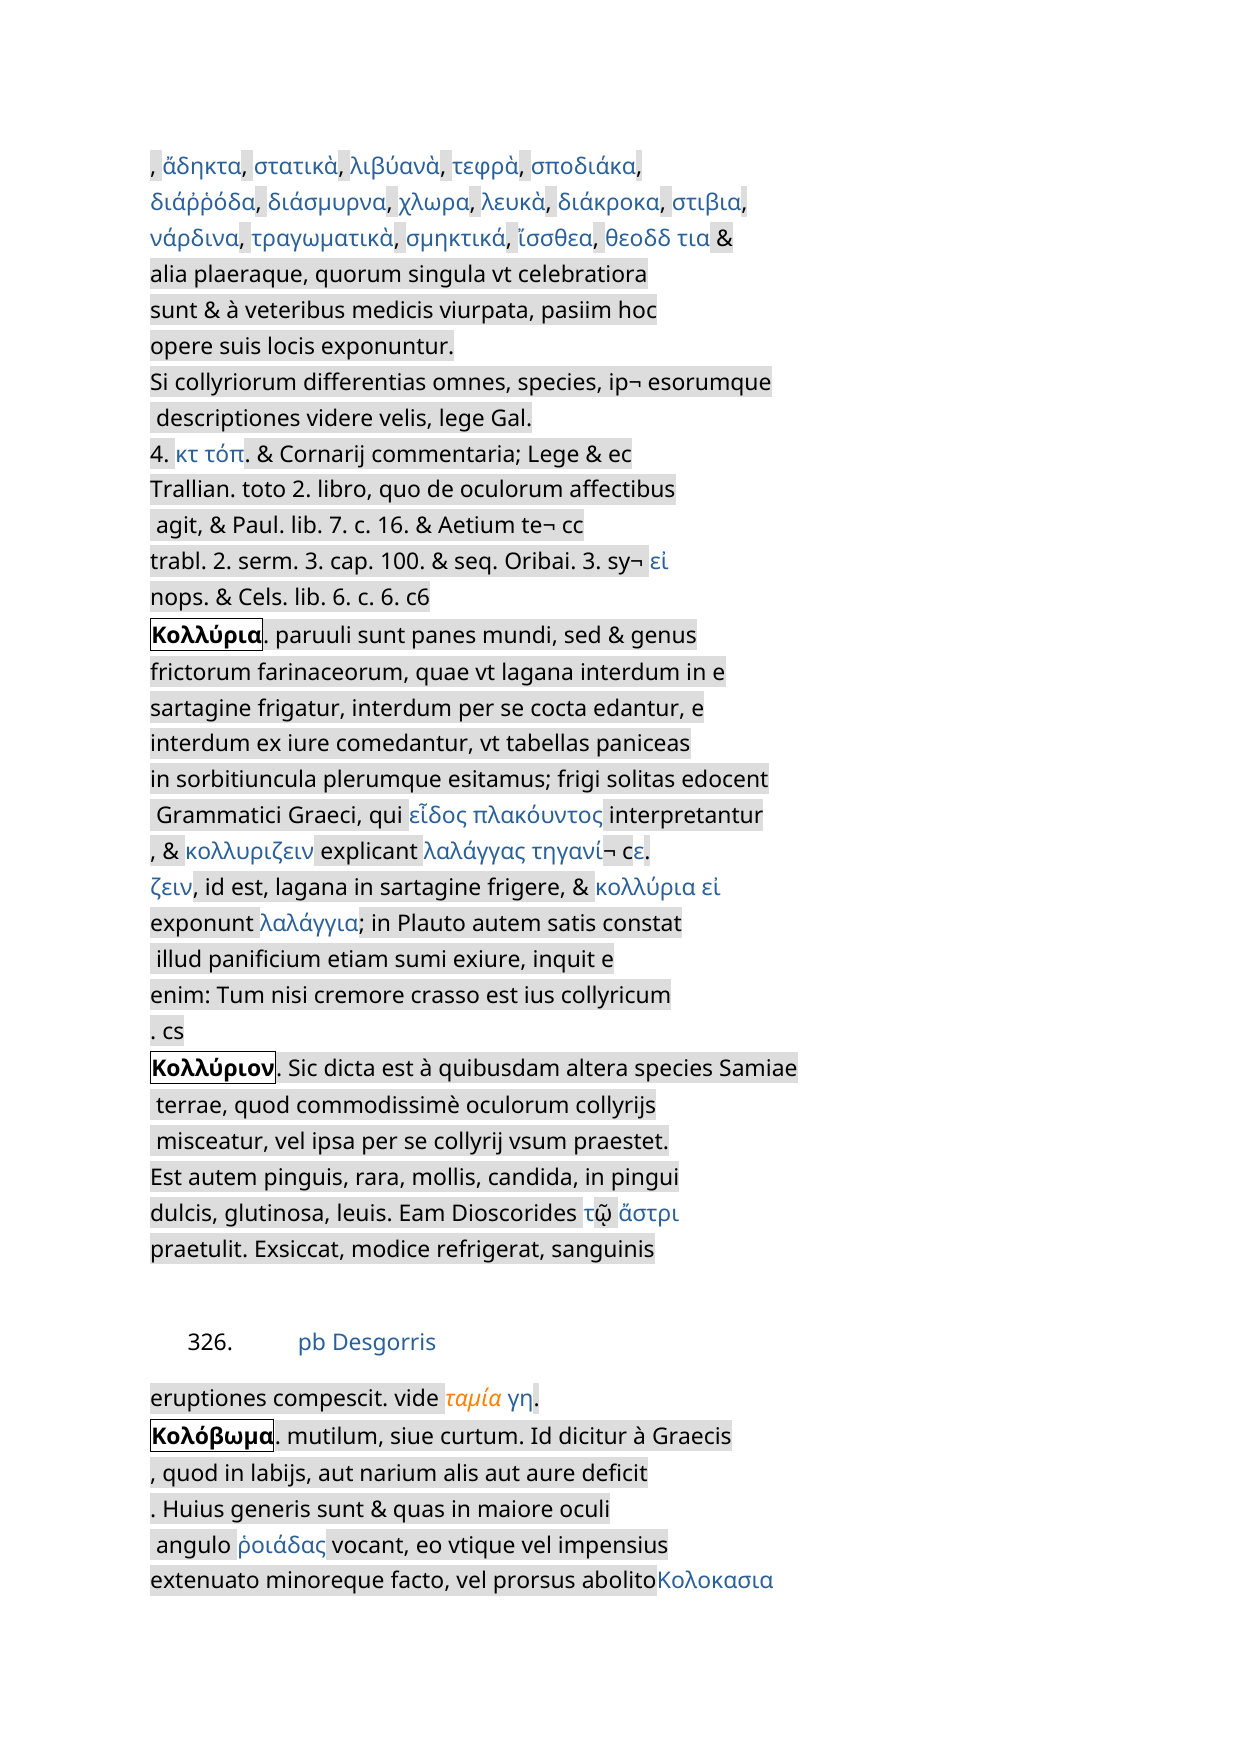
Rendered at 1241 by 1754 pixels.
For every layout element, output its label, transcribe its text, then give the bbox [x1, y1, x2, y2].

list pb Desgorris [187, 1326, 1090, 1357]
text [150, 1382, 1090, 1596]
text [150, 150, 1090, 1300]
